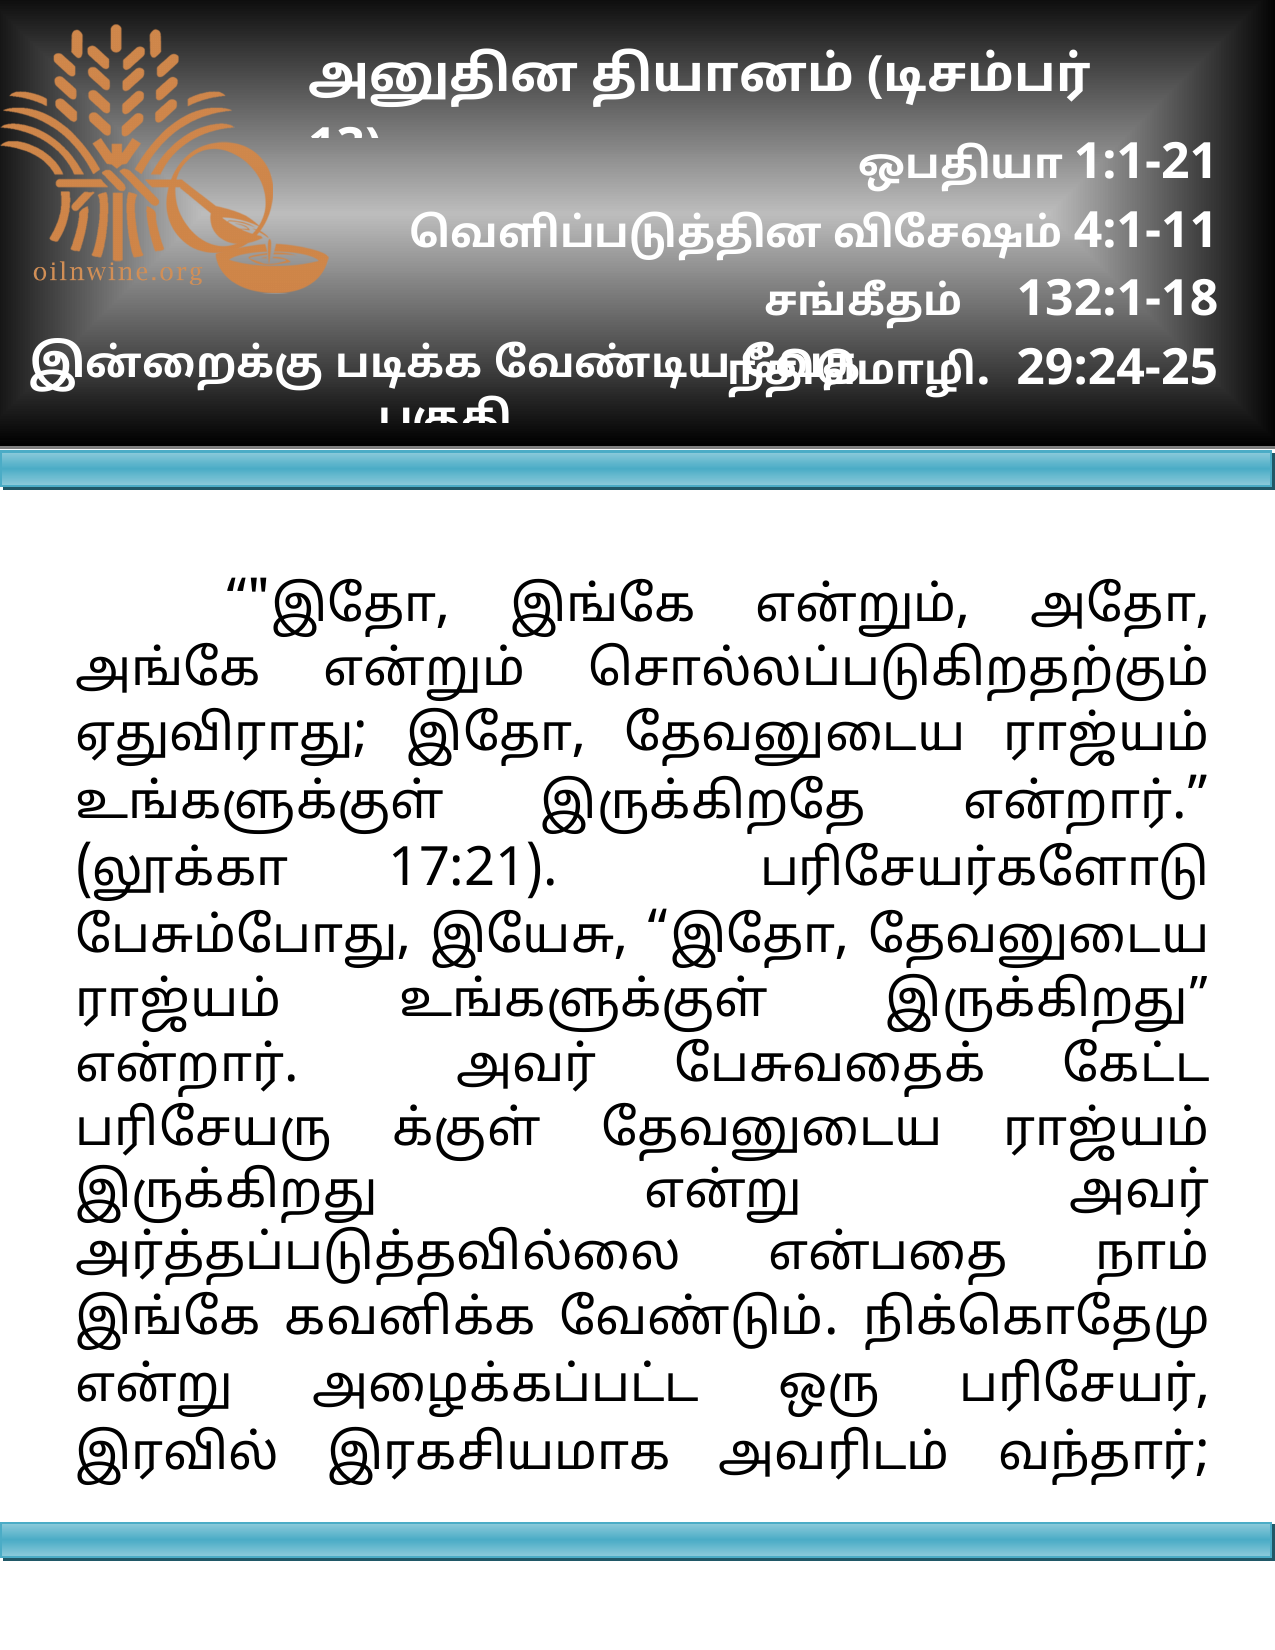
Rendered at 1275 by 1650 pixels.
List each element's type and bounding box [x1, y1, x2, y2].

text [75, 574, 1209, 1489]
